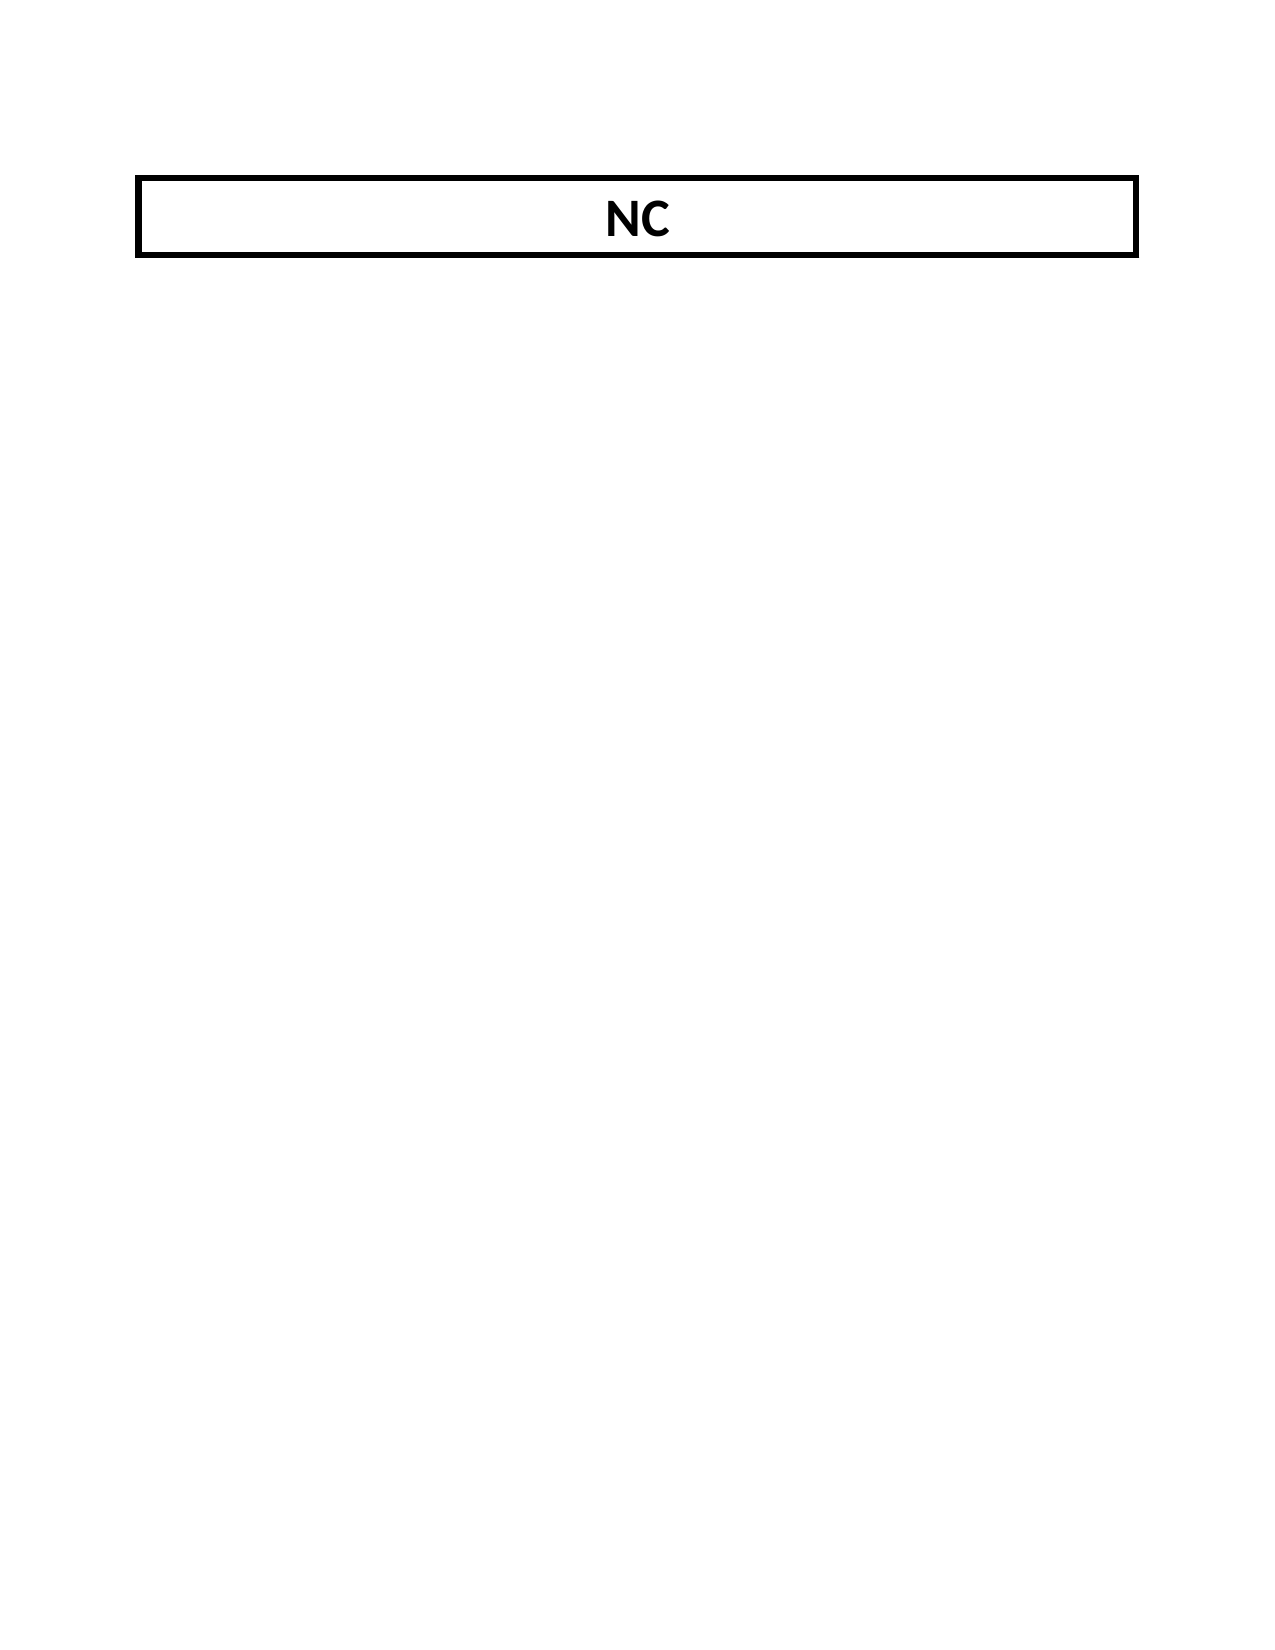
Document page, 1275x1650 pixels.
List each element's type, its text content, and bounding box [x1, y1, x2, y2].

subtitle NC [142, 181, 1133, 252]
